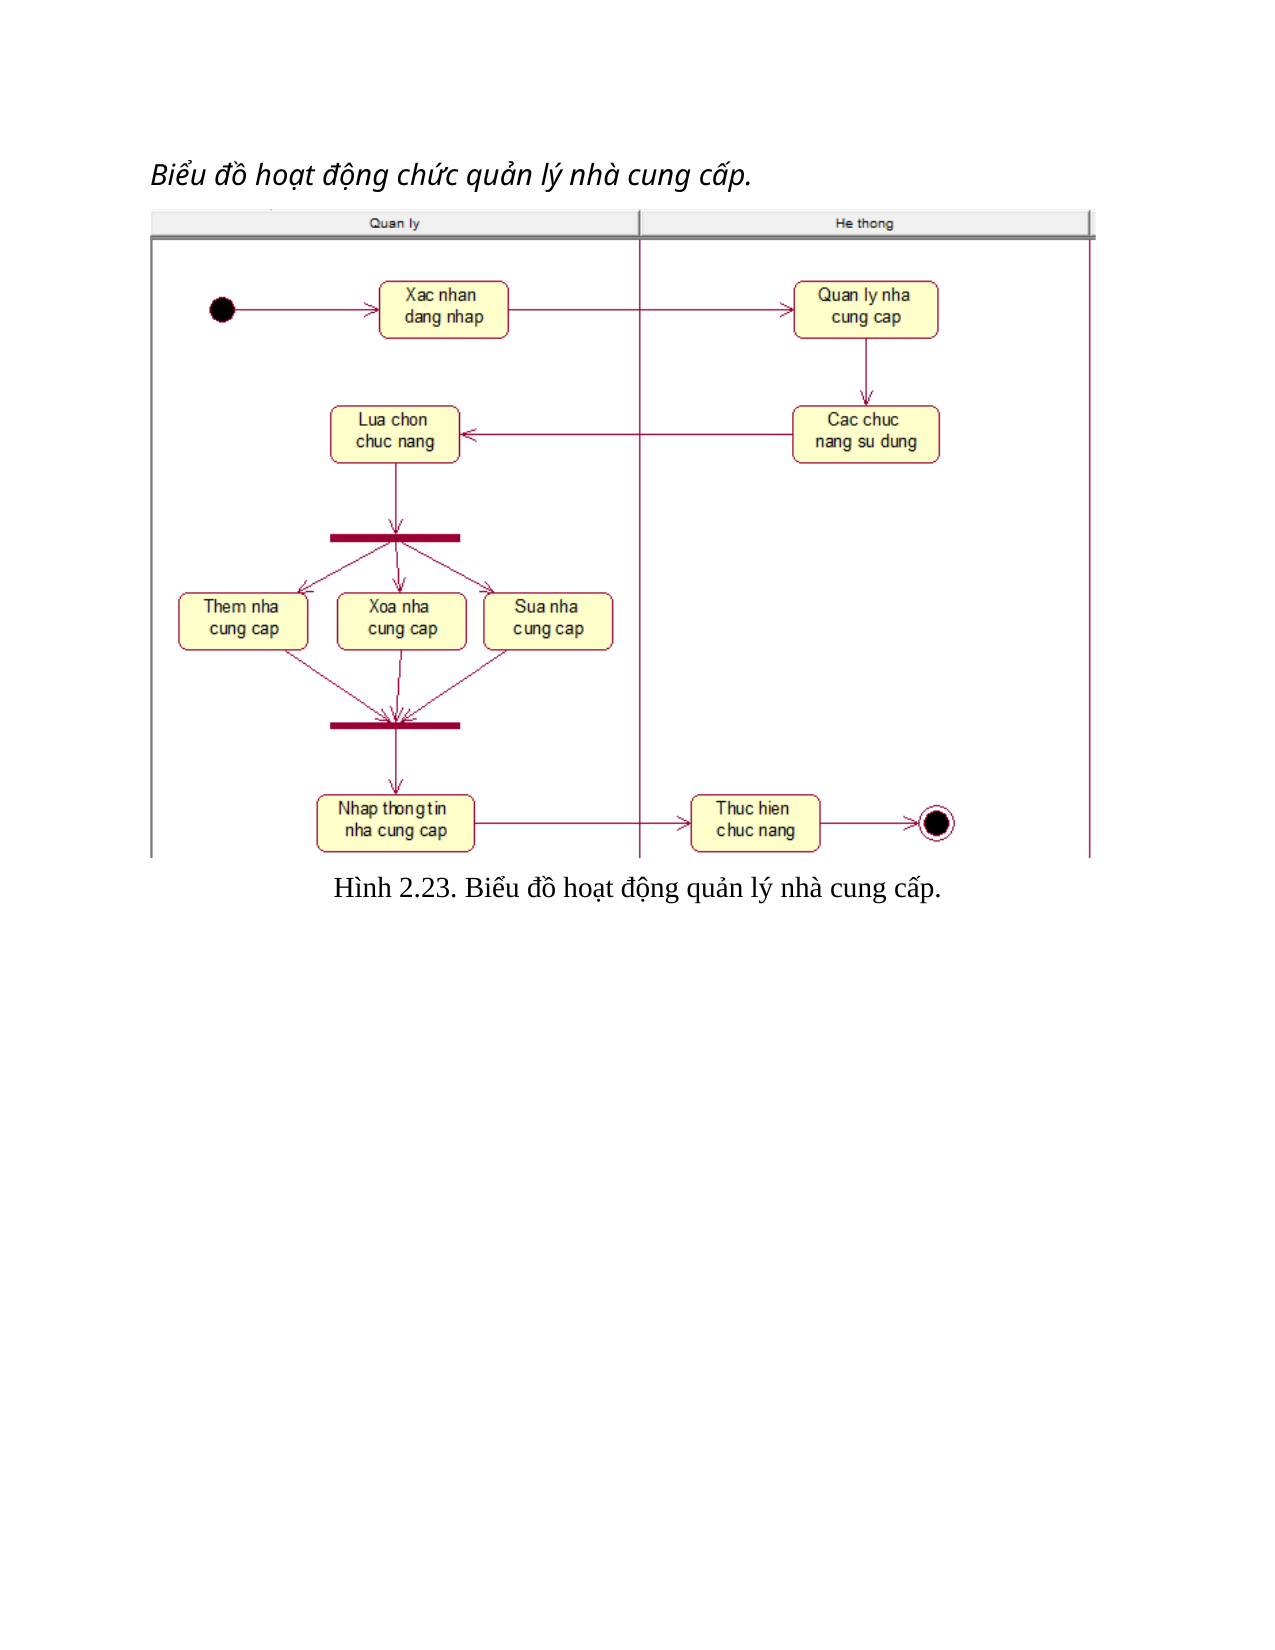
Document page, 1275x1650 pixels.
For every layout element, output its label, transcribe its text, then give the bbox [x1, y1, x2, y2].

picture [150, 209, 1096, 858]
text Hình 2.23. Biểu đồ hoạt động quản lý nhà cung cấp. [150, 870, 1125, 904]
subtitle Biểu đồ hoạt động chức quản lý nhà cung cấp. [150, 154, 1125, 194]
